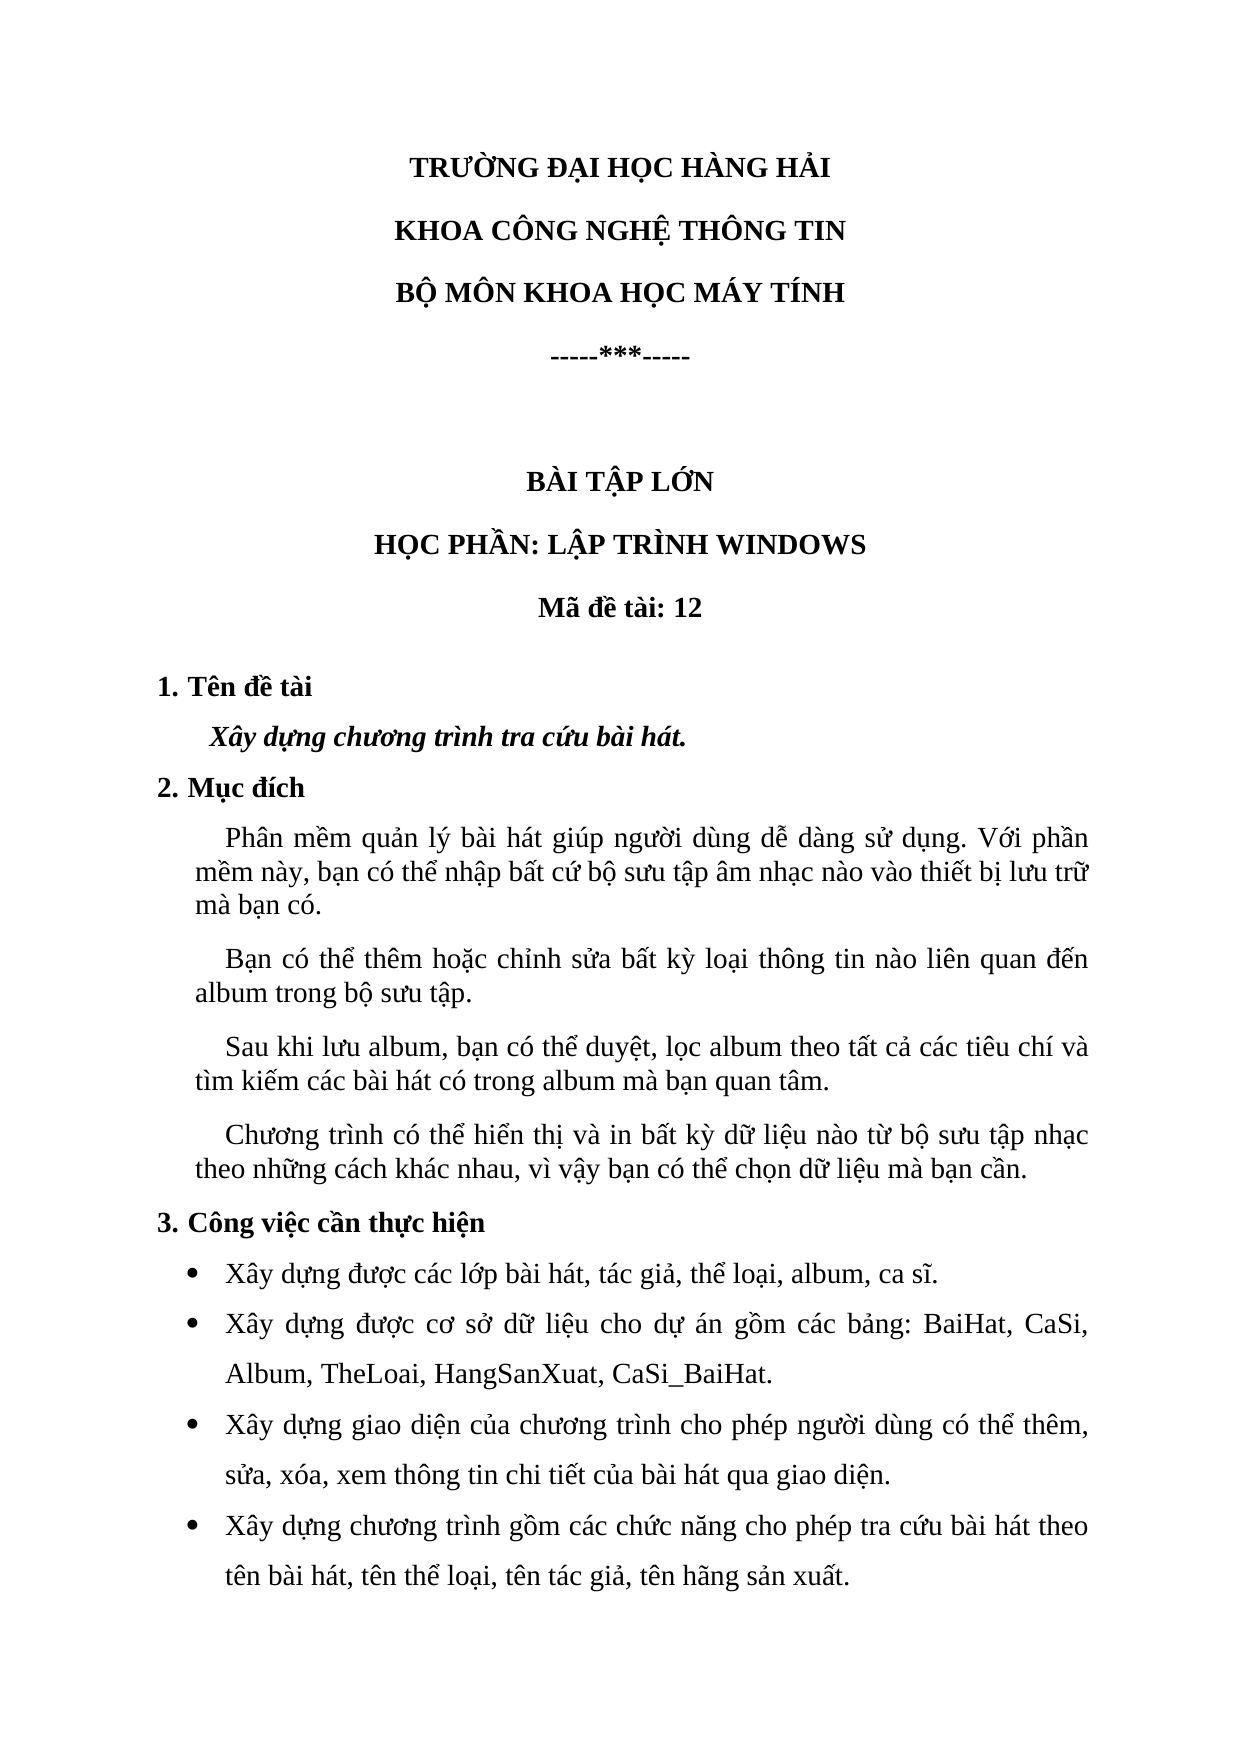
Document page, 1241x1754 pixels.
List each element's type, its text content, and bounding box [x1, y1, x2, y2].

text Sau khi lưu album, bạn có thể duyệt, lọc album theo tất cả các tiêu chí và tìm kiếm các bài hát có trong album mà bạn quan tâm. [195, 1029, 1090, 1097]
list Xây dựng giao diện của chương trình cho phép người dùng có thể thêm, sửa, xóa, xem thông tin chi tiết của bài hát qua giao diện. [187, 1407, 1090, 1491]
list Xây dựng chương trình gồm các chức năng cho phép tra cứu bài hát theo tên bài hát, tên thể loại, tên tác giả, tên hãng sản xuất. [187, 1508, 1090, 1592]
text Phân mềm quản lý bài hát giúp người dùng dễ dàng sử dụng. Với phần mềm này, bạn có thể nhập bất cứ bộ sưu tập âm nhạc nào vào thiết bị lưu trữ mà bạn có. [195, 820, 1090, 921]
text Xây dựng chương trình tra cứu bài hát. [150, 719, 1090, 753]
text Mã đề tài: 12 [150, 590, 1090, 623]
text TRƯỜNG ĐẠI HỌC HÀNG HẢI [150, 150, 1090, 183]
list Mục đích [157, 770, 1090, 803]
text BÀI TẬP LỚN [150, 464, 1090, 498]
text -----***----- [150, 338, 1090, 372]
text BỘ MÔN KHOA HỌC MÁY TÍNH [150, 276, 1090, 309]
text HỌC PHẦN: LẬP TRÌNH WINDOWS [150, 527, 1090, 560]
list Xây dựng được cơ sở dữ liệu cho dự án gồm các bảng: BaiHat, CaSi, Album, TheLoai, HangSanXuat, CaSi_BaiHat. [187, 1306, 1090, 1390]
list Tên đề tài [157, 669, 1090, 703]
list Xây dựng được các lớp bài hát, tác giả, thể loại, album, ca sĩ. [187, 1256, 1090, 1289]
text KHOA CÔNG NGHỆ THÔNG TIN [150, 213, 1090, 246]
text Bạn có thể thêm hoặc chỉnh sửa bất kỳ loại thông tin nào liên quan đến album trong bộ sưu tập. [195, 942, 1090, 1009]
text Chương trình có thể hiển thị và in bất kỳ dữ liệu nào từ bộ sưu tập nhạc theo những cách khác nhau, vì vậy bạn có thể chọn dữ liệu mà bạn cần. [195, 1117, 1090, 1184]
list Công việc cần thực hiện [157, 1205, 1090, 1239]
